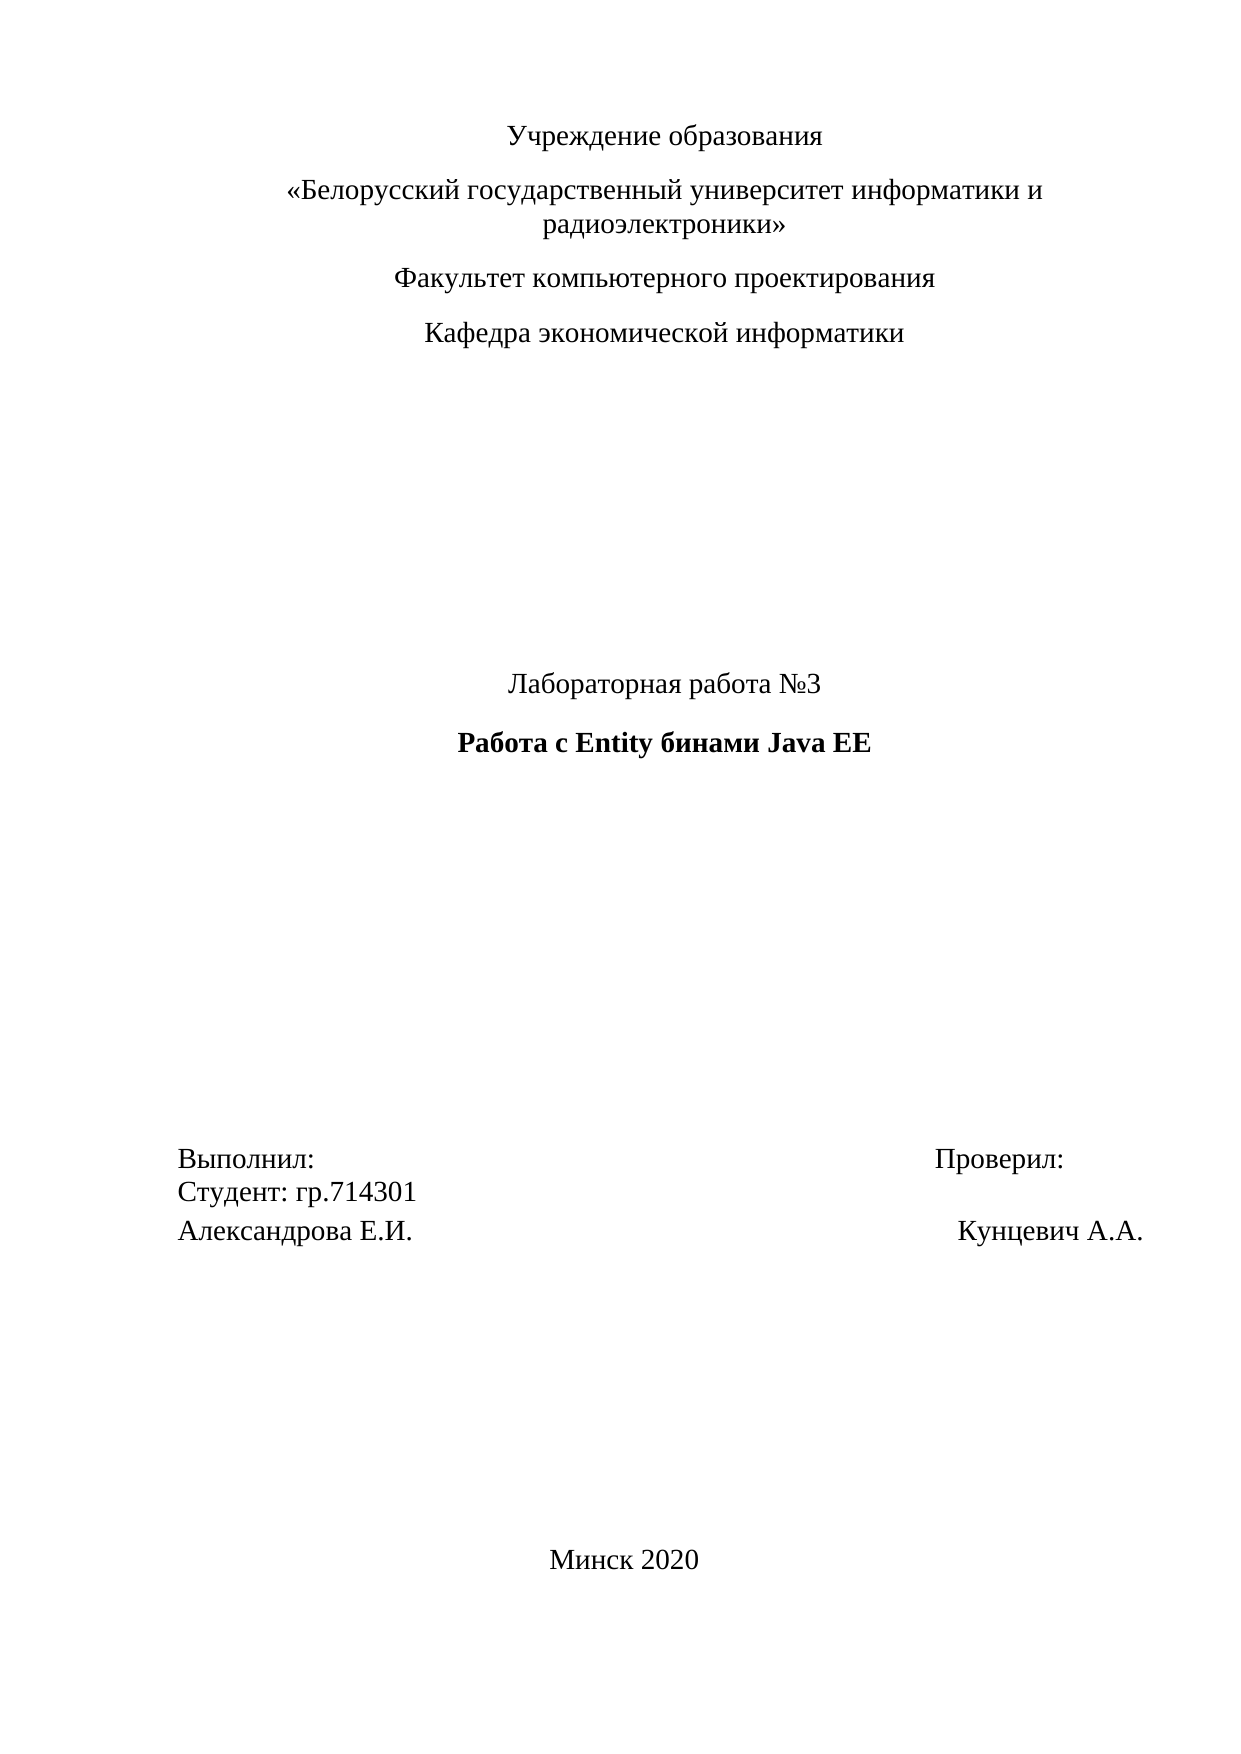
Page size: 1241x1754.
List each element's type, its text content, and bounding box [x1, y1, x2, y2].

text «Белорусский государственный университет информатики и радиоэлектроники» [177, 172, 1152, 239]
text Факультет компьютерного проектирования [177, 260, 1152, 294]
text Минск 2020 [177, 1542, 1152, 1576]
text Выполнил: Проверил: [177, 1141, 1152, 1174]
text Александрова Е.И. Кунцевич А.А. [177, 1213, 1152, 1247]
text Учреждение образования [177, 118, 1152, 152]
text Кафедра экономической информатики [177, 315, 1152, 348]
text Студент: гр.714301 [177, 1174, 1152, 1208]
text Работа с Entity бинами Java EE [177, 725, 1152, 759]
text Лабораторная работа №3 [177, 666, 1152, 699]
